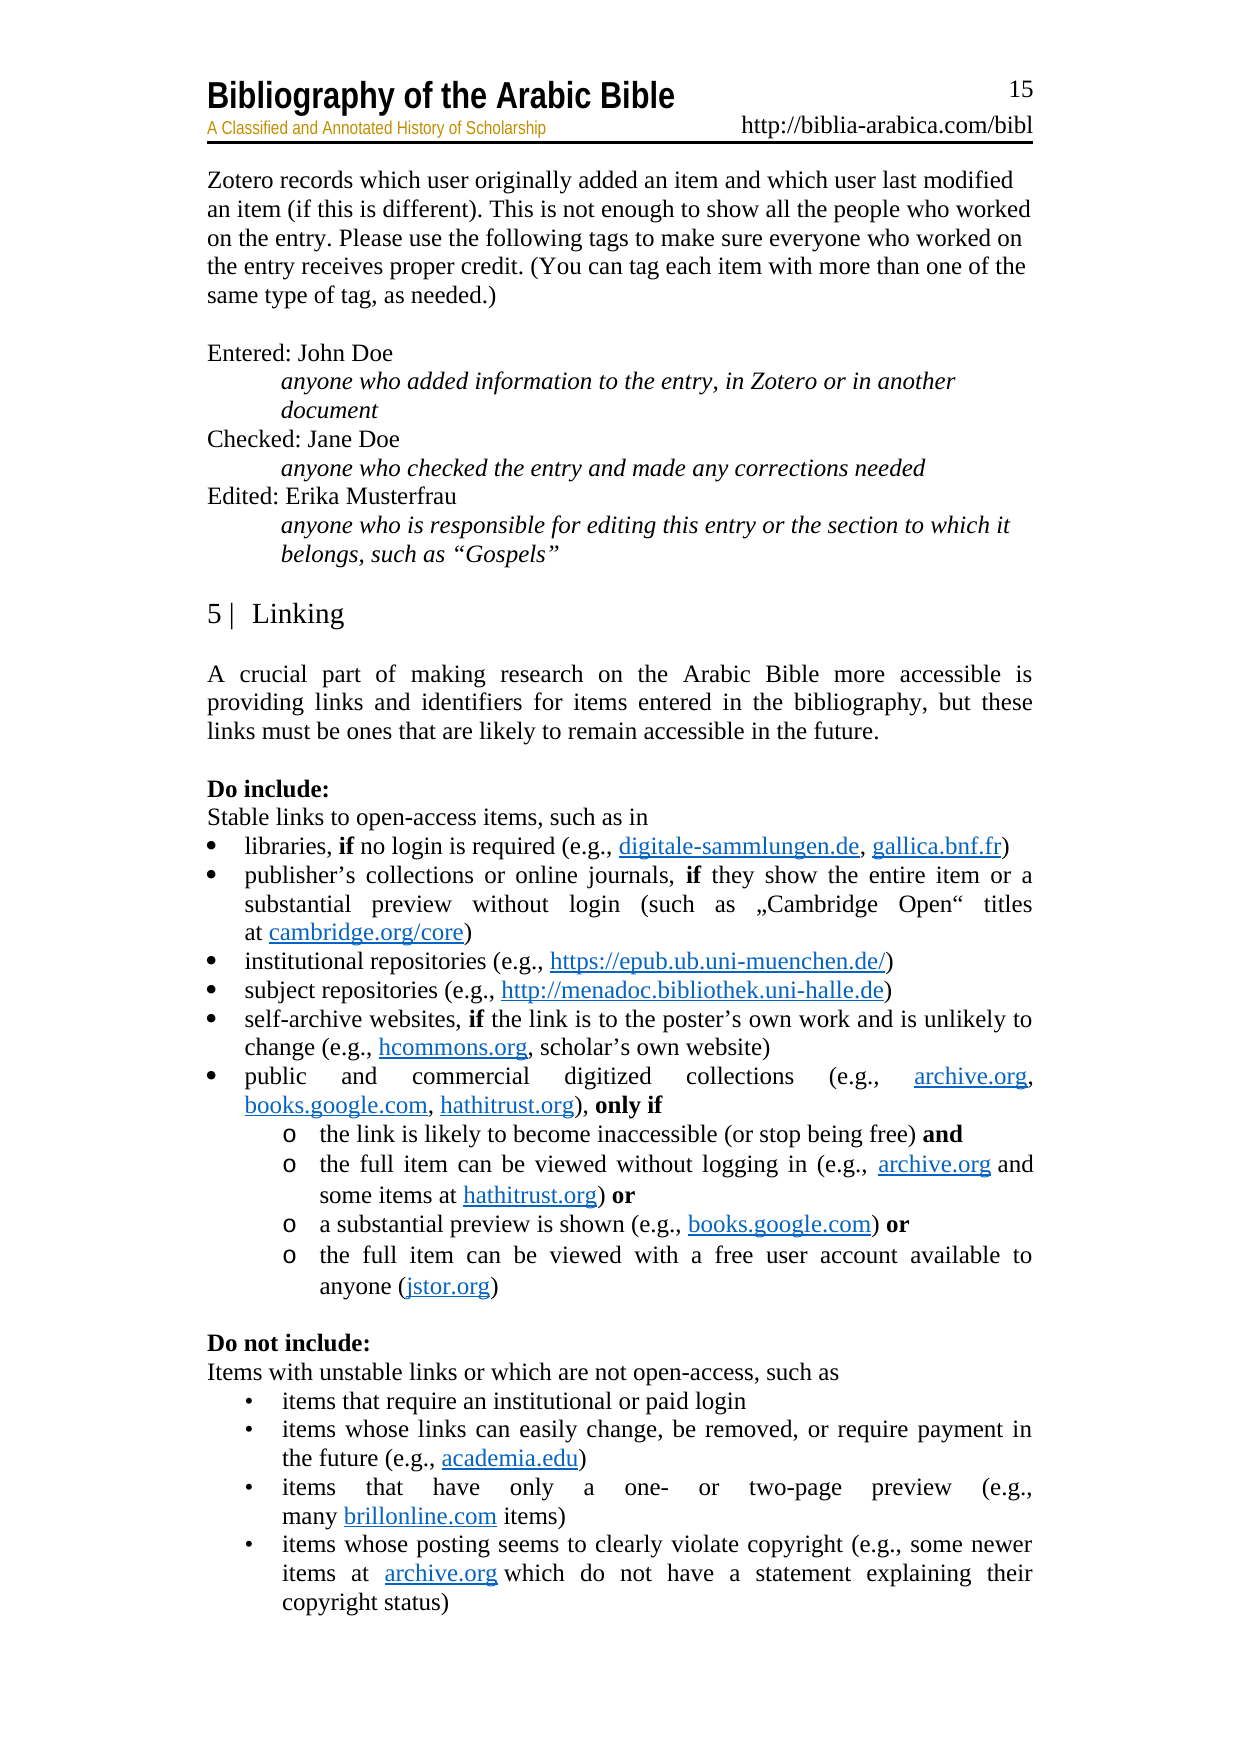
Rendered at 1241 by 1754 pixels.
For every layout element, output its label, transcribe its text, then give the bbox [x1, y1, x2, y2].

list items whose posting seems to clearly violate copyright (e.g., some newer items at archive.org which do not have a statement explaining their copyright status) [244, 1529, 1033, 1616]
list institutional repositories (e.g., https://epub.ub.uni-muenchen.de/) [207, 946, 1033, 975]
text Items with unstable links or which are not open-access, such as [207, 1357, 1033, 1386]
list public and commercial digitized collections (e.g., archive.org, books.google.com, hathitrust.org), only if [207, 1061, 1033, 1119]
subtitle Linking [207, 596, 1033, 630]
text Stable links to open-access items, such as in [207, 802, 1033, 831]
list self-archive websites, if the link is to the poster’s own work and is unlikely to change (e.g., hcommons.org, scholar’s own website) [207, 1004, 1033, 1061]
text Entered: John Doe [207, 338, 1033, 366]
list a substantial preview is shown (e.g., books.google.com) or [282, 1209, 1033, 1240]
text anyone who added information to the entry, in Zotero or in another document [281, 366, 1033, 424]
list the link is likely to become inaccessible (or stop being free) and [282, 1119, 1033, 1149]
list libraries, if no login is required (e.g., digitale-sammlungen.de, gallica.bnf.fr) [207, 831, 1033, 860]
list subject repositories (e.g., http://menadoc.bibliothek.uni-halle.de) [207, 975, 1033, 1004]
text anyone who is responsible for editing this entry or the section to which it belongs, such as “Gospels” [281, 510, 1033, 568]
list the full item can be viewed without logging in (e.g., archive.org and some items at hathitrust.org) or [282, 1149, 1033, 1209]
text A crucial part of making research on the Arabic Bible more accessible is providing links and identifiers for items entered in the bibliography, but these links must be ones that are likely to remain accessible in the future. [207, 659, 1033, 745]
list items that have only a one- or two-page preview (e.g., many brillonline.com items) [244, 1472, 1033, 1529]
text Checked: Jane Doe [207, 424, 1033, 453]
list items that require an institutional or paid login [244, 1386, 1033, 1414]
list publisher’s collections or online journals, if they show the entire item or a substantial preview without login (such as „Cambridge Open“ titles at cambridge.org/core) [207, 860, 1033, 946]
list the full item can be viewed with a free user account available to anyone (jstor.org) [282, 1240, 1033, 1299]
text Do not include: [207, 1328, 1033, 1357]
text Edited: Erika Musterfrau [207, 481, 1033, 510]
list items whose links can easily change, be removed, or require payment in the future (e.g., academia.edu) [244, 1414, 1033, 1472]
text anyone who checked the entry and made any corrections needed [207, 453, 1033, 481]
text Do include: [207, 774, 1033, 802]
text Zotero records which user originally added an item and which user last modified an item (if this is different). This is not enough to show all the people who worked on the entry. Please use the following tags to make sure everyone who worked on the entry receives proper credit. (You can tag each item with more than one of the same type of tag, as needed.) [207, 165, 1033, 309]
